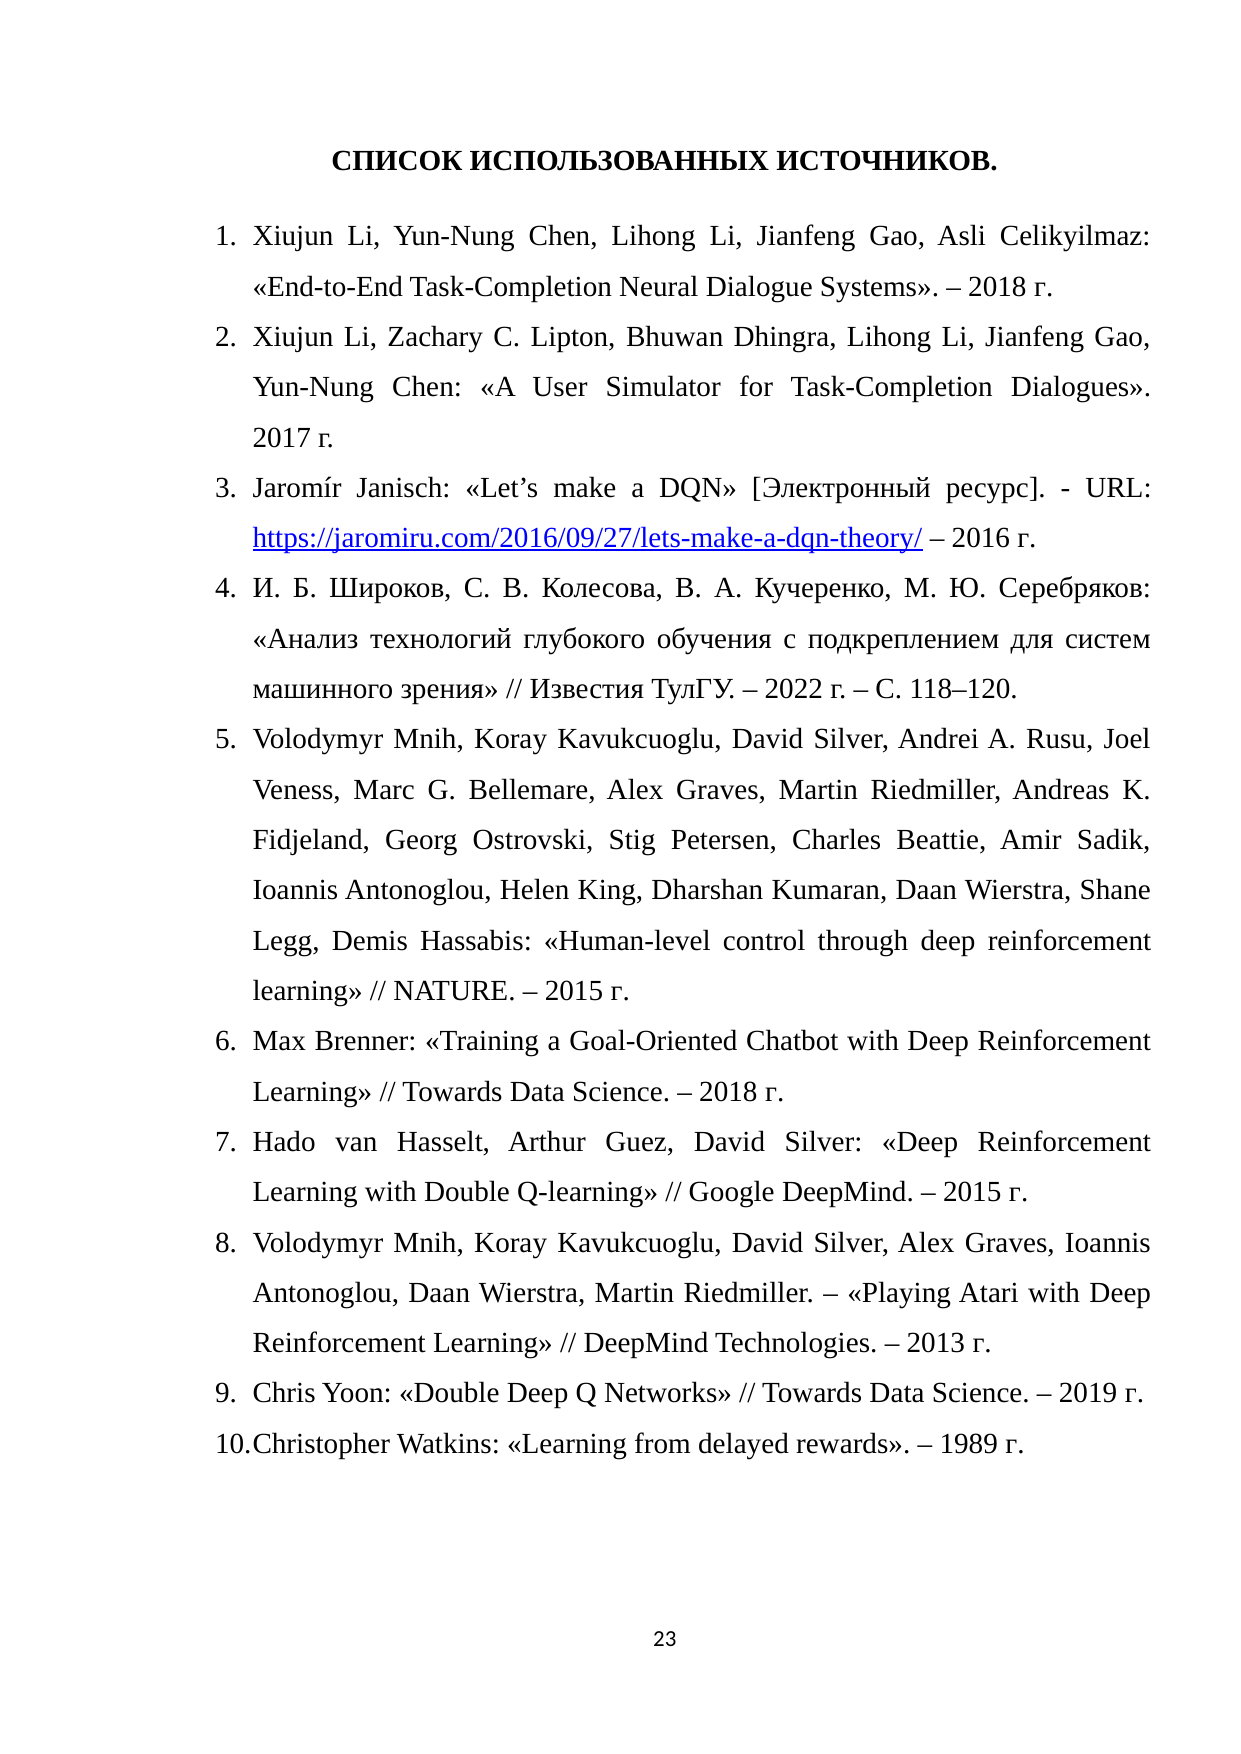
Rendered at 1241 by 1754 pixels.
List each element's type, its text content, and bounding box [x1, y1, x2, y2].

list Hado van Hasselt, Arthur Guez, David Silver: «Deep Reinforcement Learning with Double Q-learning» // Google DeepMind. – 2015 г. [215, 1124, 1152, 1208]
list Xiujun Li, Yun-Nung Chen, Lihong Li, Jianfeng Gao, Asli Celikyilmaz: «End-to-End Task-Completion Neural Dialogue Systems». – 2018 г. [215, 218, 1152, 302]
list Chris Yoon: «Double Deep Q Networks» // Towards Data Science. – 2019 г. [215, 1376, 1152, 1409]
list Volodymyr Mnih, Koray Kavukcuoglu, David Silver, Alex Graves, Ioannis Antonoglou, Daan Wierstra, Martin Riedmiller. – «Playing Atari with Deep Reinforcement Learning» // DeepMind Technologies. – 2013 г. [215, 1225, 1152, 1359]
list Volodymyr Mnih, Koray Kavukcuoglu, David Silver, Andrei A. Rusu, Joel Veness, Marc G. Bellemare, Alex Graves, Martin Riedmiller, Andreas K. Fidjeland, Georg Ostrovski, Stig Petersen, Charles Beattie, Amir Sadik, Ioannis Antonoglou, Helen King, Dharshan Kumaran, Daan Wierstra, Shane Legg, Demis Hassabis: «Human-level control through deep reinforcement learning» // NATURE. – 2015 г. [215, 722, 1152, 1007]
list Jaromír Janisch: «Let’s make a DQN» [Электронный ресурс]. - URL: https://jaromiru.com/2016/09/27/lets-make-a-dqn-theory/ – 2016 г. [215, 470, 1152, 554]
subtitle СПИСОК ИСПОЛЬЗОВАННЫХ ИСТОЧНИКОВ. [177, 143, 1152, 177]
list Max Brenner: «Training a Goal-Oriented Chatbot with Deep Reinforcement Learning» // Towards Data Science. – 2018 г. [215, 1023, 1152, 1107]
list Christopher Watkins: «Learning from delayed rewards». – 1989 г. [215, 1426, 1152, 1459]
list Xiujun Li, Zachary C. Lipton, Bhuwan Dhingra, Lihong Li, Jianfeng Gao, Yun-Nung Chen: «A User Simulator for Task-Completion Dialogues». 2017 г. [215, 319, 1152, 453]
list И. Б. Широков, С. В. Колесова, В. А. Кучеренко, М. Ю. Серебряков: «Анализ технологий глубокого обучения с подкреплением для систем машинного зрения» // Известия ТулГУ. – 2022 г. – С. 118–120. [215, 571, 1152, 705]
